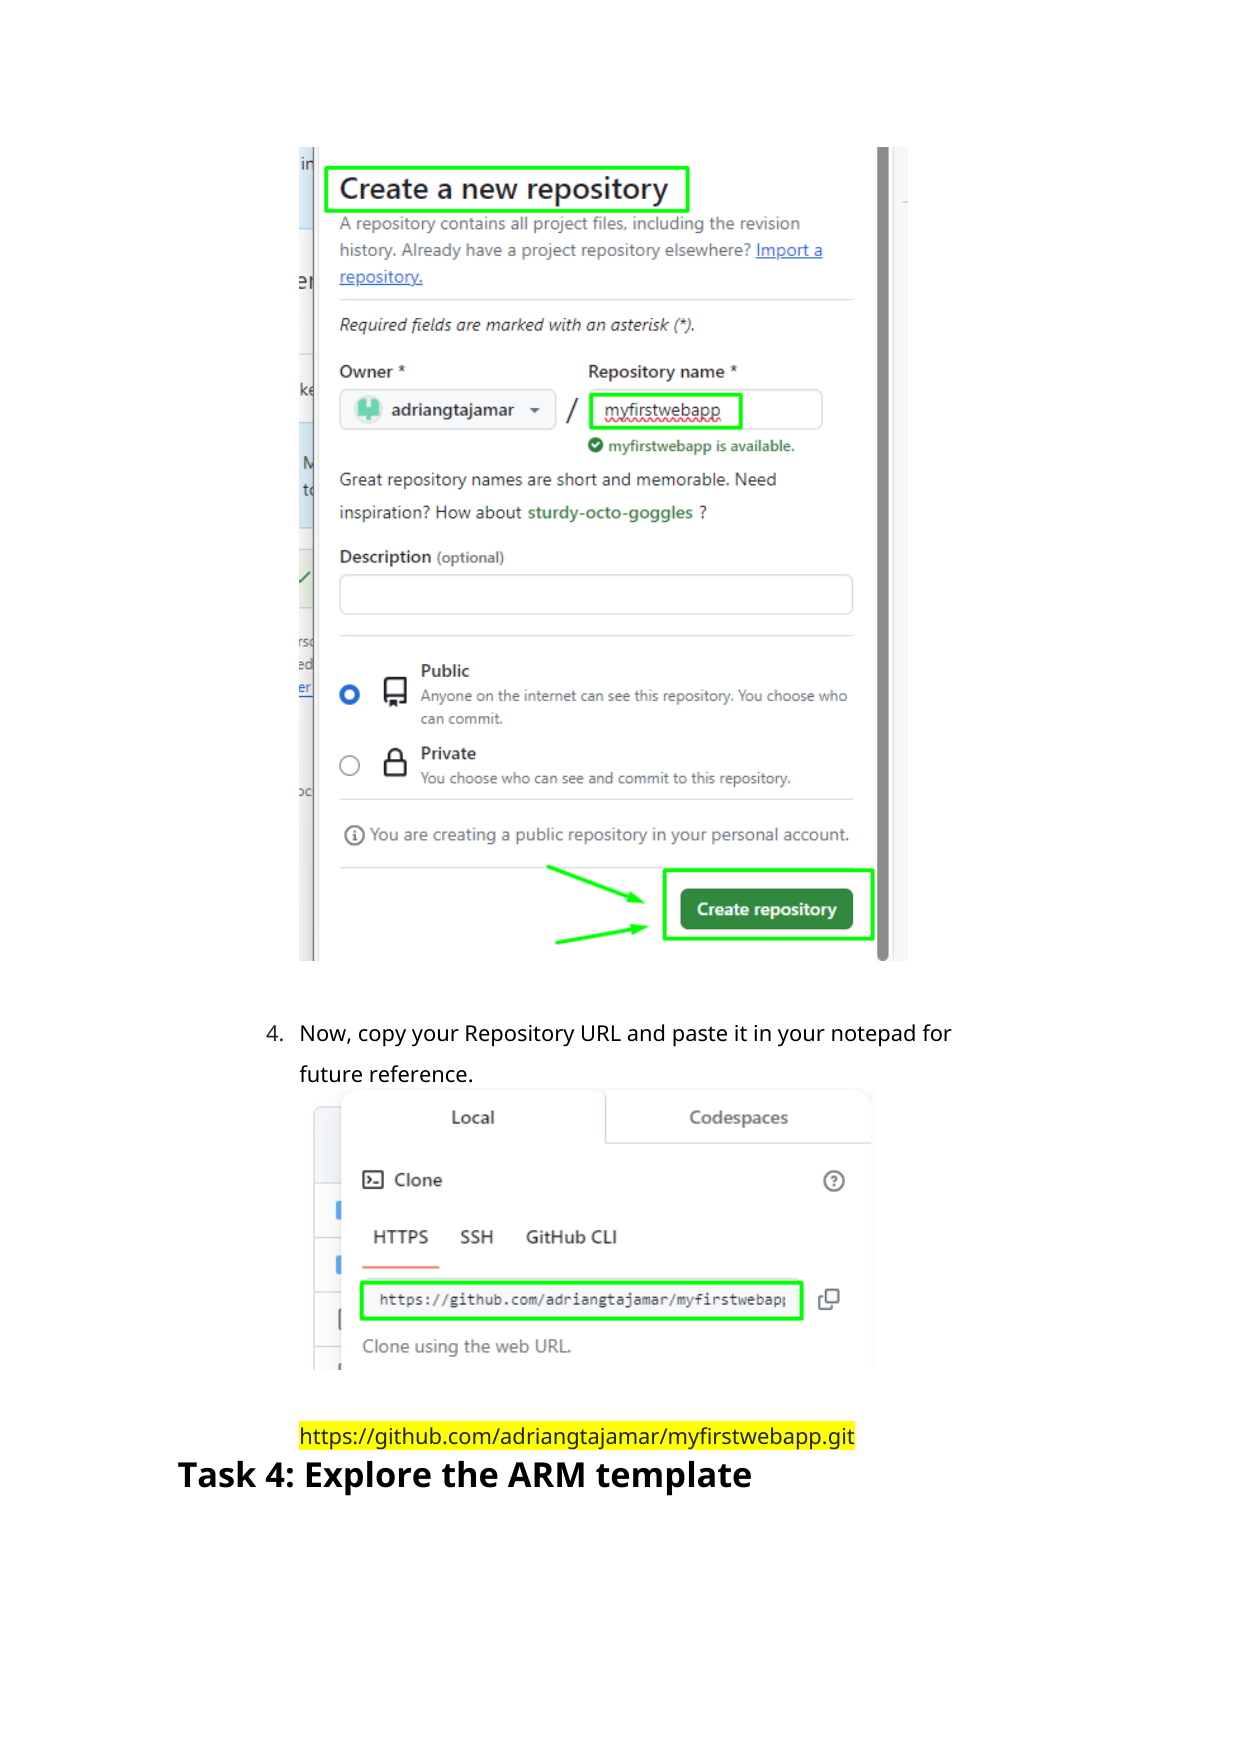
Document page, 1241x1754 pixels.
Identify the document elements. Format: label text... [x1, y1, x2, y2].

subtitle Task 4: Explore the ARM template [177, 1450, 1063, 1497]
picture [299, 147, 908, 961]
picture [299, 1088, 874, 1370]
text https://github.com/adriangtajamar/myfirstwebapp.git [299, 1410, 1016, 1450]
list Now, copy your Repository URL and paste it in your notepad for future reference. [266, 1007, 1016, 1088]
